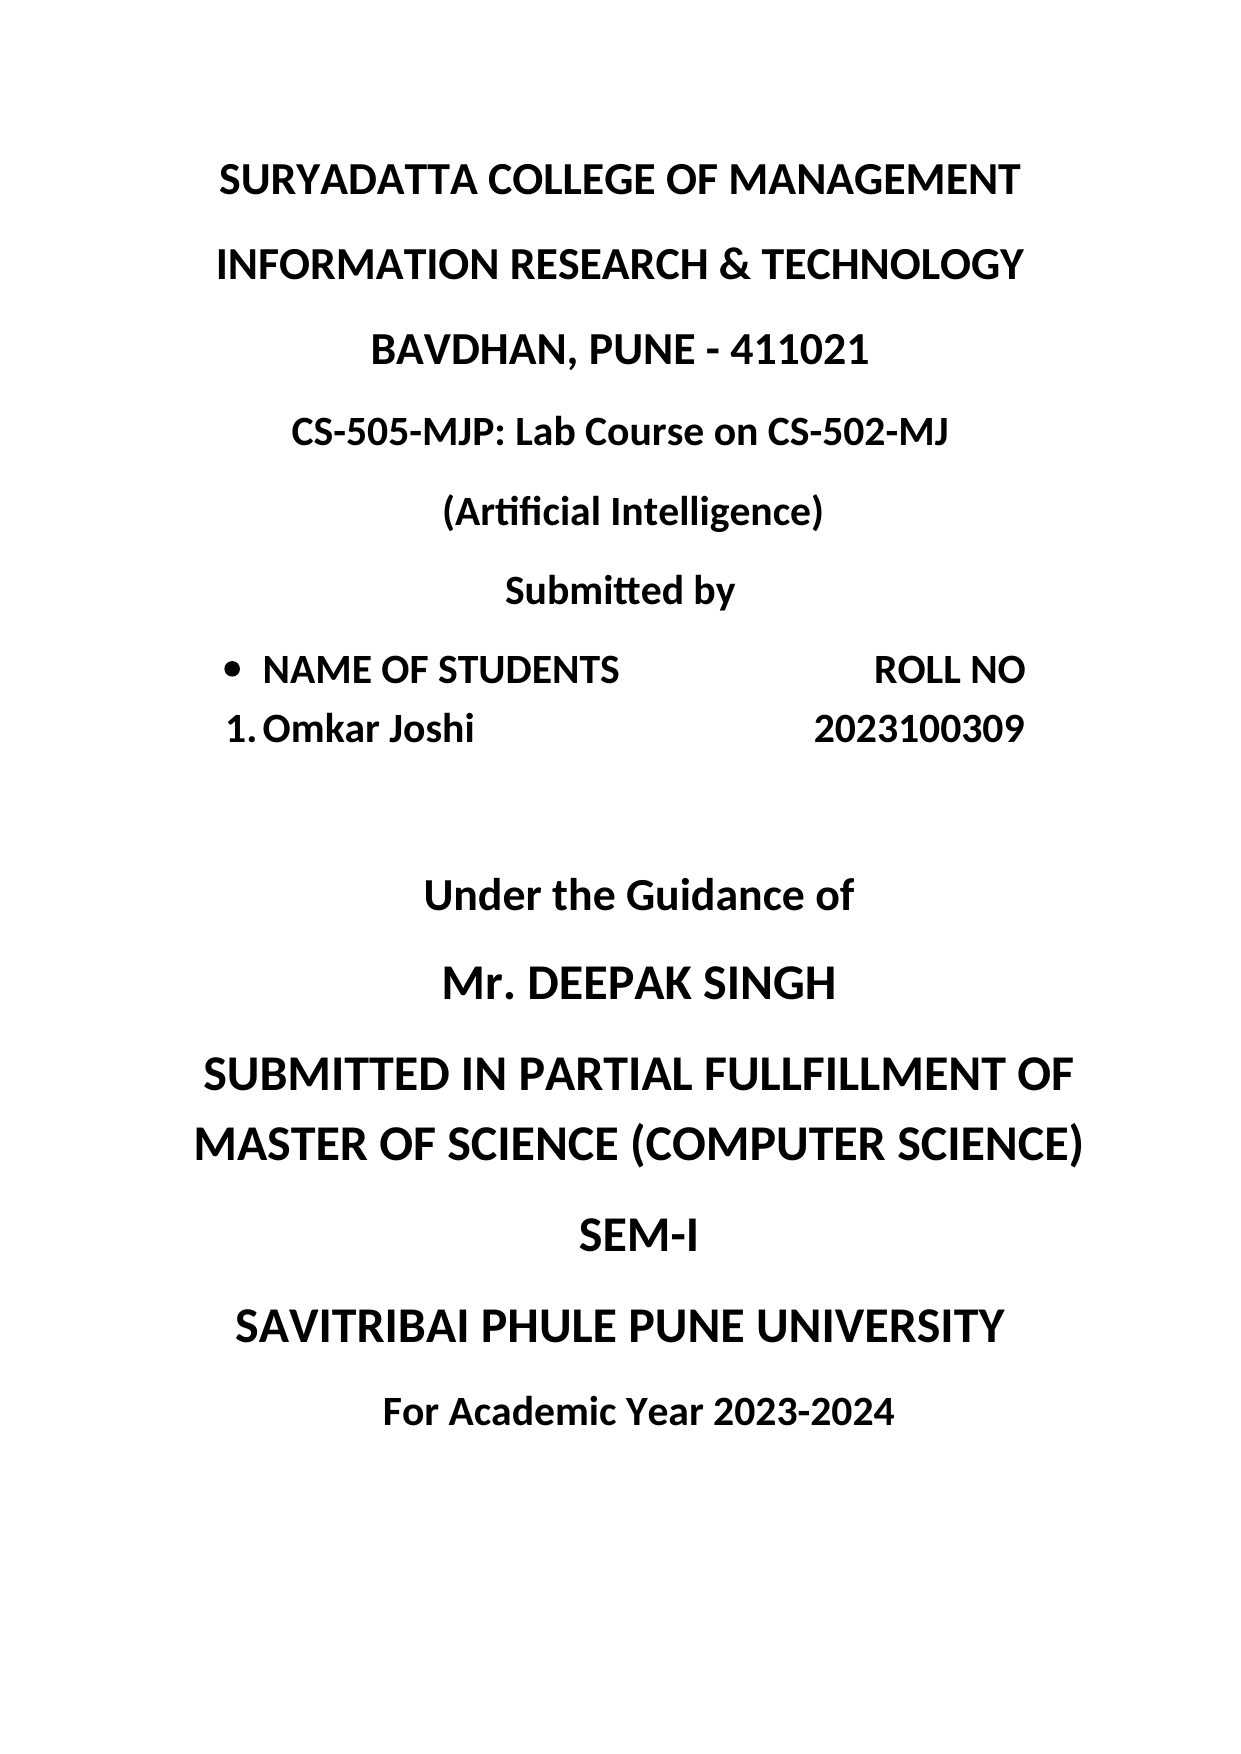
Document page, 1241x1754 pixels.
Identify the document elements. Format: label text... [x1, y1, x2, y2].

text (Artificial Intelligence) [150, 484, 1090, 535]
text BAVDHAN, PUNE - 411021 [150, 320, 1090, 376]
text Under the Guidance of [187, 866, 1090, 922]
text For Academic Year 2023-2024 [187, 1385, 1090, 1436]
text SUBMITTED IN PARTIAL FULLFILLMENT OF MASTER OF SCIENCE (COMPUTER SCIENCE) [187, 1042, 1090, 1173]
text SURYADATTA COLLEGE OF MANAGEMENT [150, 150, 1090, 206]
list Omkar Joshi 2023100309 [225, 702, 1090, 752]
text Mr. DEEPAK SINGH [187, 951, 1090, 1012]
text CS-505-MJP: Lab Course on CS-502-MJ [150, 405, 1090, 456]
text SAVITRIBAI PHULE PUNE UNIVERSITY [150, 1294, 1090, 1355]
text SEM-I [187, 1203, 1090, 1264]
text Submitted by [150, 564, 1090, 615]
list NAME OF STUDENTS ROLL NO [225, 643, 1090, 694]
text INFORMATION RESEARCH & TECHNOLOGY [150, 235, 1090, 291]
